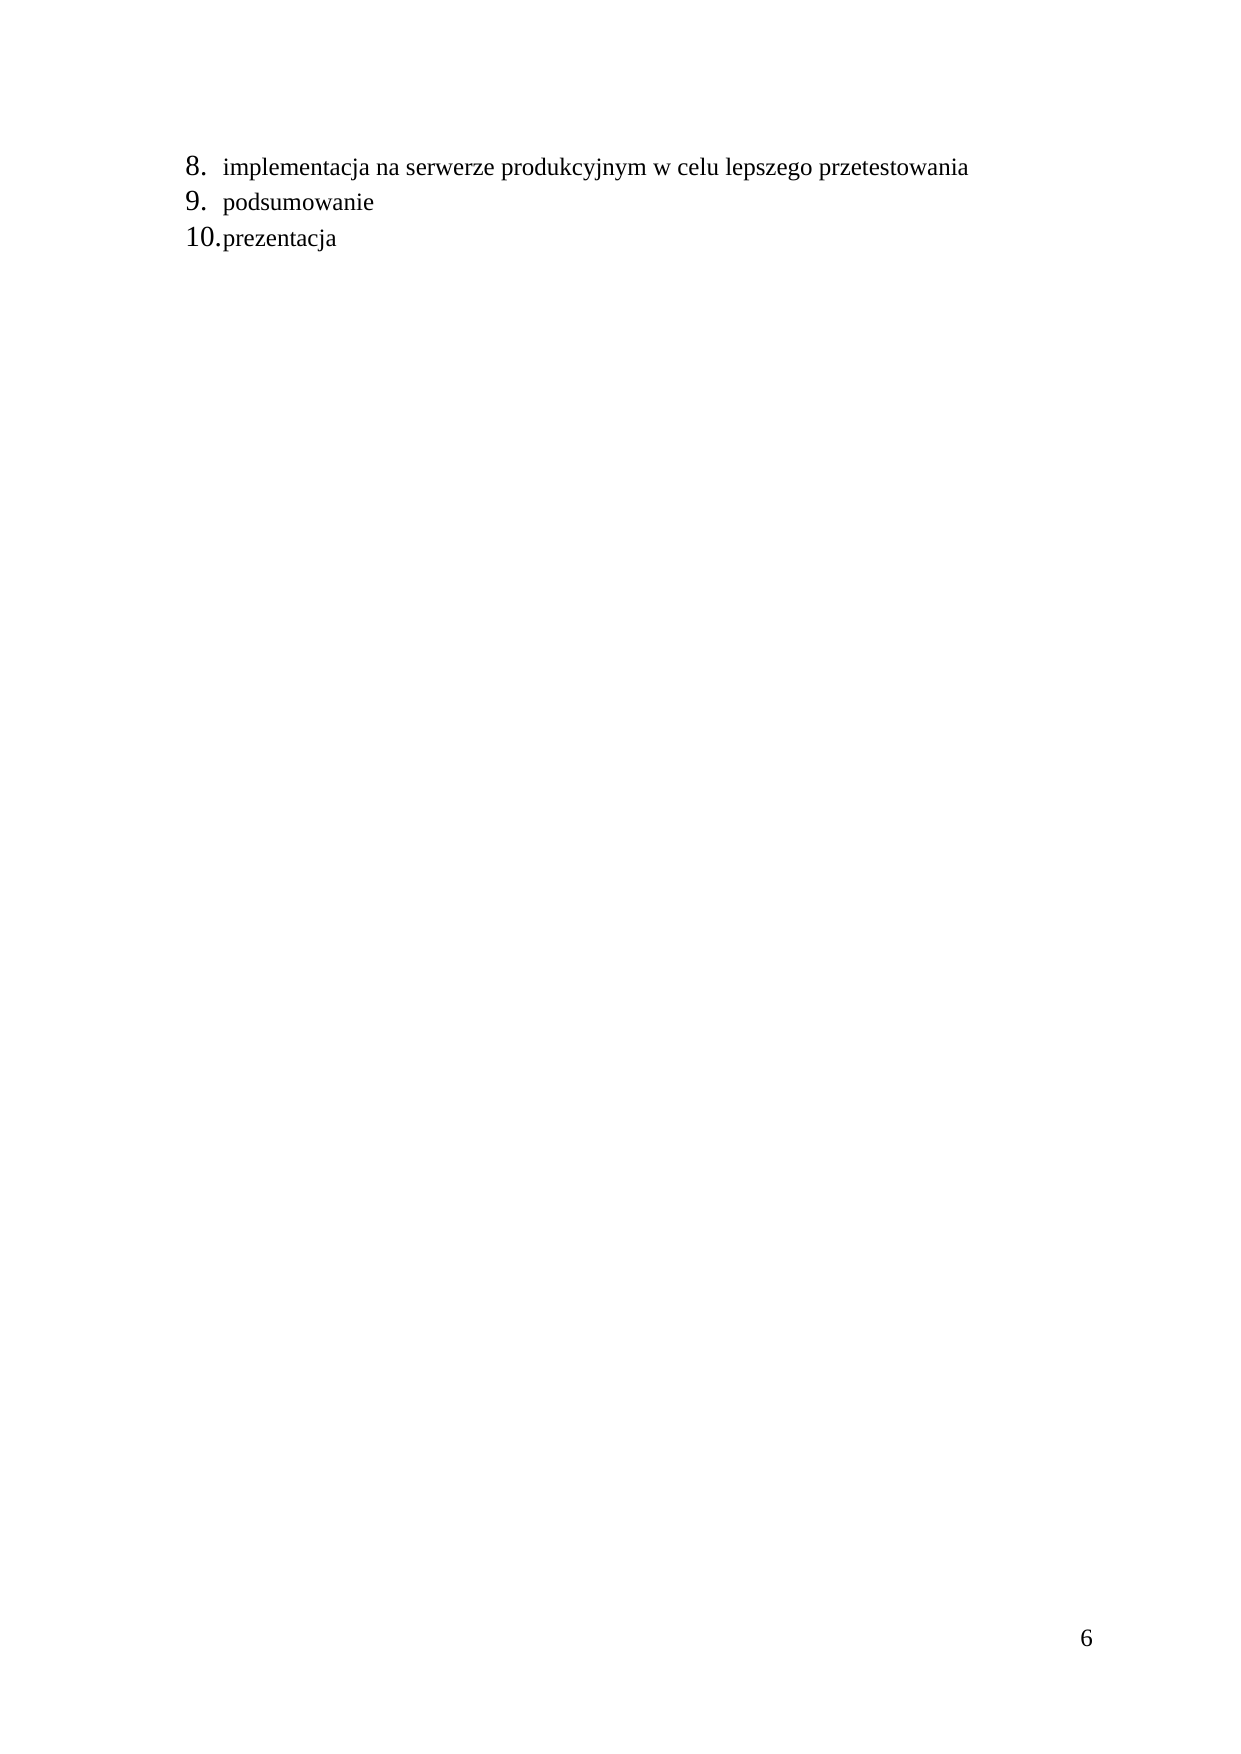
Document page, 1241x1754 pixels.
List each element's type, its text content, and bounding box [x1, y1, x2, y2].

list prezentacja [185, 219, 1093, 253]
list implementacja na serwerze produkcyjnym w celu lepszego przetestowania [185, 148, 1093, 181]
list podsumowanie [185, 183, 1093, 217]
